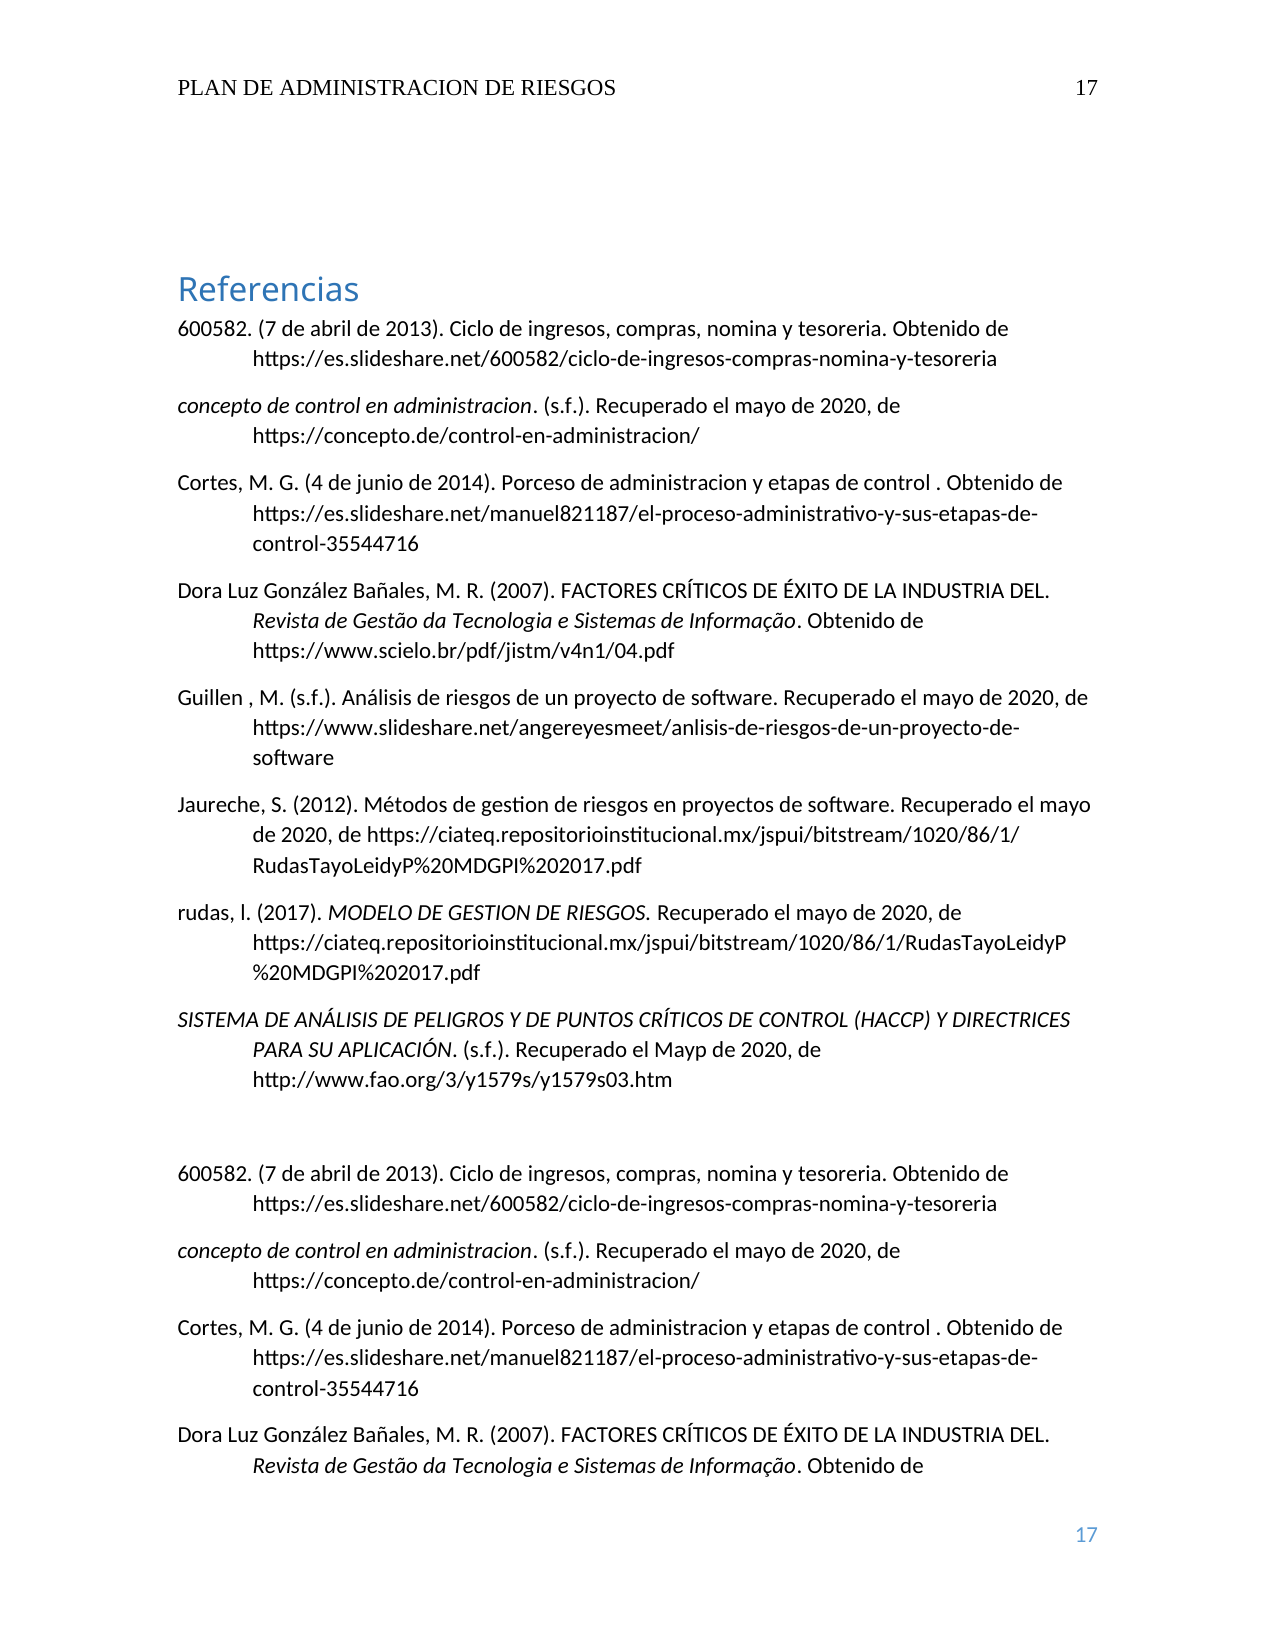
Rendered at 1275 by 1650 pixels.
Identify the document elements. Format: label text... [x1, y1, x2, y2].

text 600582. (7 de abril de 2013). Ciclo de ingresos, compras, nomina y tesoreria. Obtenido de https://es.slideshare.net/600582/ciclo-de-ingresos-compras-nomina-y-tesoreria [177, 1159, 1098, 1217]
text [177, 1421, 1098, 1479]
text Cortes, M. G. (4 de junio de 2014). Porceso de administracion y etapas de control . Obtenido de https://es.slideshare.net/manuel821187/el-proceso-administrativo-y-sus-etapas-de-control-35544716 [177, 1313, 1098, 1402]
text concepto de control en administracion. (s.f.). Recuperado el mayo de 2020, de https://concepto.de/control-en-administracion/ [177, 1236, 1098, 1294]
